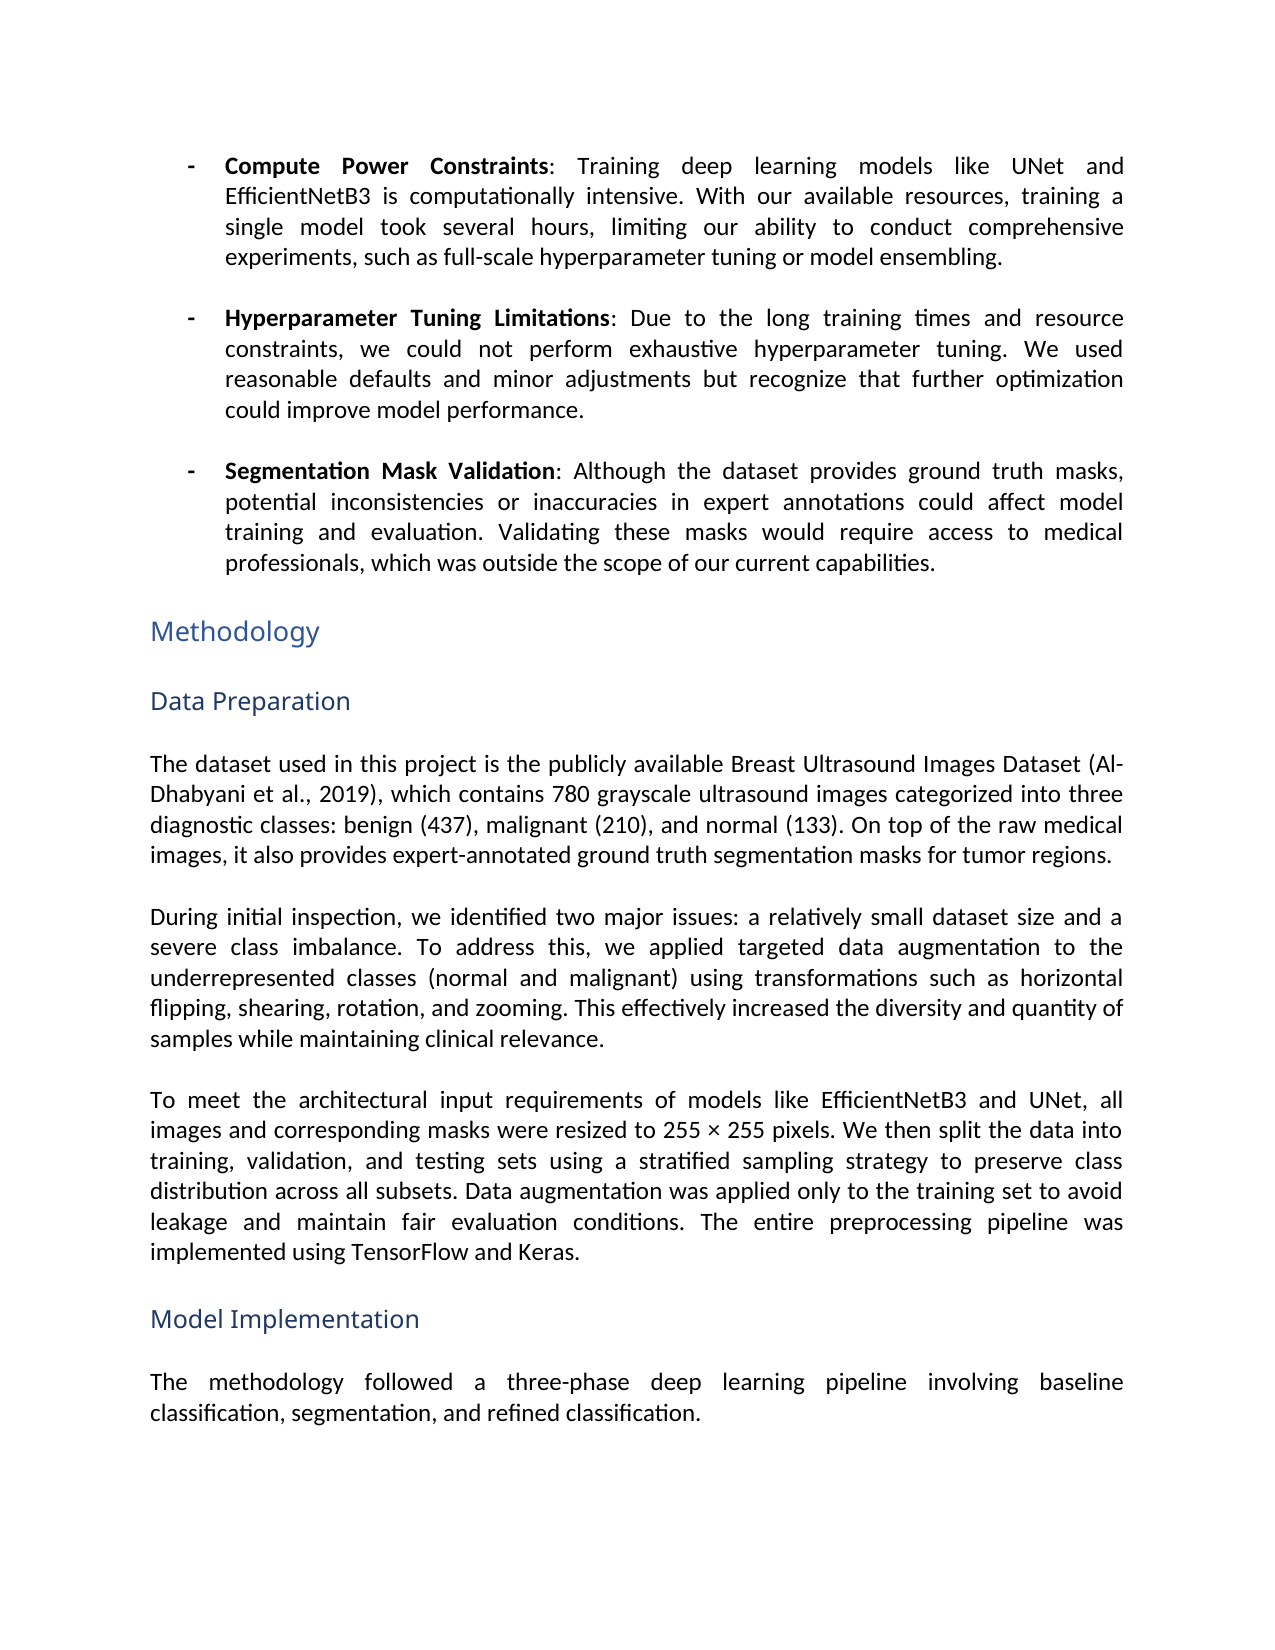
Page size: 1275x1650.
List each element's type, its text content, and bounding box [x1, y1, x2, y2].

text To meet the architectural input requirements of models like EfficientNetB3 and UNet, all images and corresponding masks were resized to 255 × 255 pixels. We then split the data into training, validation, and testing sets using a stratified sampling strategy to preserve class distribution across all subsets. Data augmentation was applied only to the training set to avoid leakage and maintain fair evaluation conditions. The entire preprocessing pipeline was implemented using TensorFlow and Keras. [150, 1084, 1125, 1267]
subtitle Model Implementation [150, 1302, 1125, 1336]
text During initial inspection, we identified two major issues: a relatively small dataset size and a severe class imbalance. To address this, we applied targeted data augmentation to the underrepresented classes (normal and malignant) using transformations such as horizontal flipping, shearing, rotation, and zooming. This effectively increased the diversity and quantity of samples while maintaining clinical relevance. [150, 901, 1125, 1053]
list Hyperparameter Tuning Limitations: Due to the long training times and resource constraints, we could not perform exhaustive hyperparameter tuning. We used reasonable defaults and minor adjustments but recognize that further optimization could improve model performance. [187, 303, 1125, 425]
list Compute Power Constraints: Training deep learning models like UNet and EfficientNetB3 is computationally intensive. With our available resources, training a single model took several hours, limiting our ability to conduct comprehensive experiments, such as full-scale hyperparameter tuning or model ensembling. [187, 150, 1125, 272]
text The dataset used in this project is the publicly available Breast Ultrasound Images Dataset (Al-Dhabyani et al., 2019), which contains 780 grayscale ultrasound images categorized into three diagnostic classes: benign (437), malignant (210), and normal (133). On top of the raw medical images, it also provides expert-annotated ground truth segmentation masks for tumor regions. [150, 748, 1125, 870]
subtitle Data Preparation [150, 683, 1125, 718]
list Segmentation Mask Validation: Although the dataset provides ground truth masks, potential inconsistencies or inaccuracies in expert annotations could affect model training and evaluation. Validating these masks would require access to medical professionals, which was outside the scope of our current capabilities. [187, 455, 1125, 577]
subtitle Methodology [150, 612, 1125, 649]
text The methodology followed a three-phase deep learning pipeline involving baseline classification, segmentation, and refined classification. [150, 1366, 1125, 1427]
